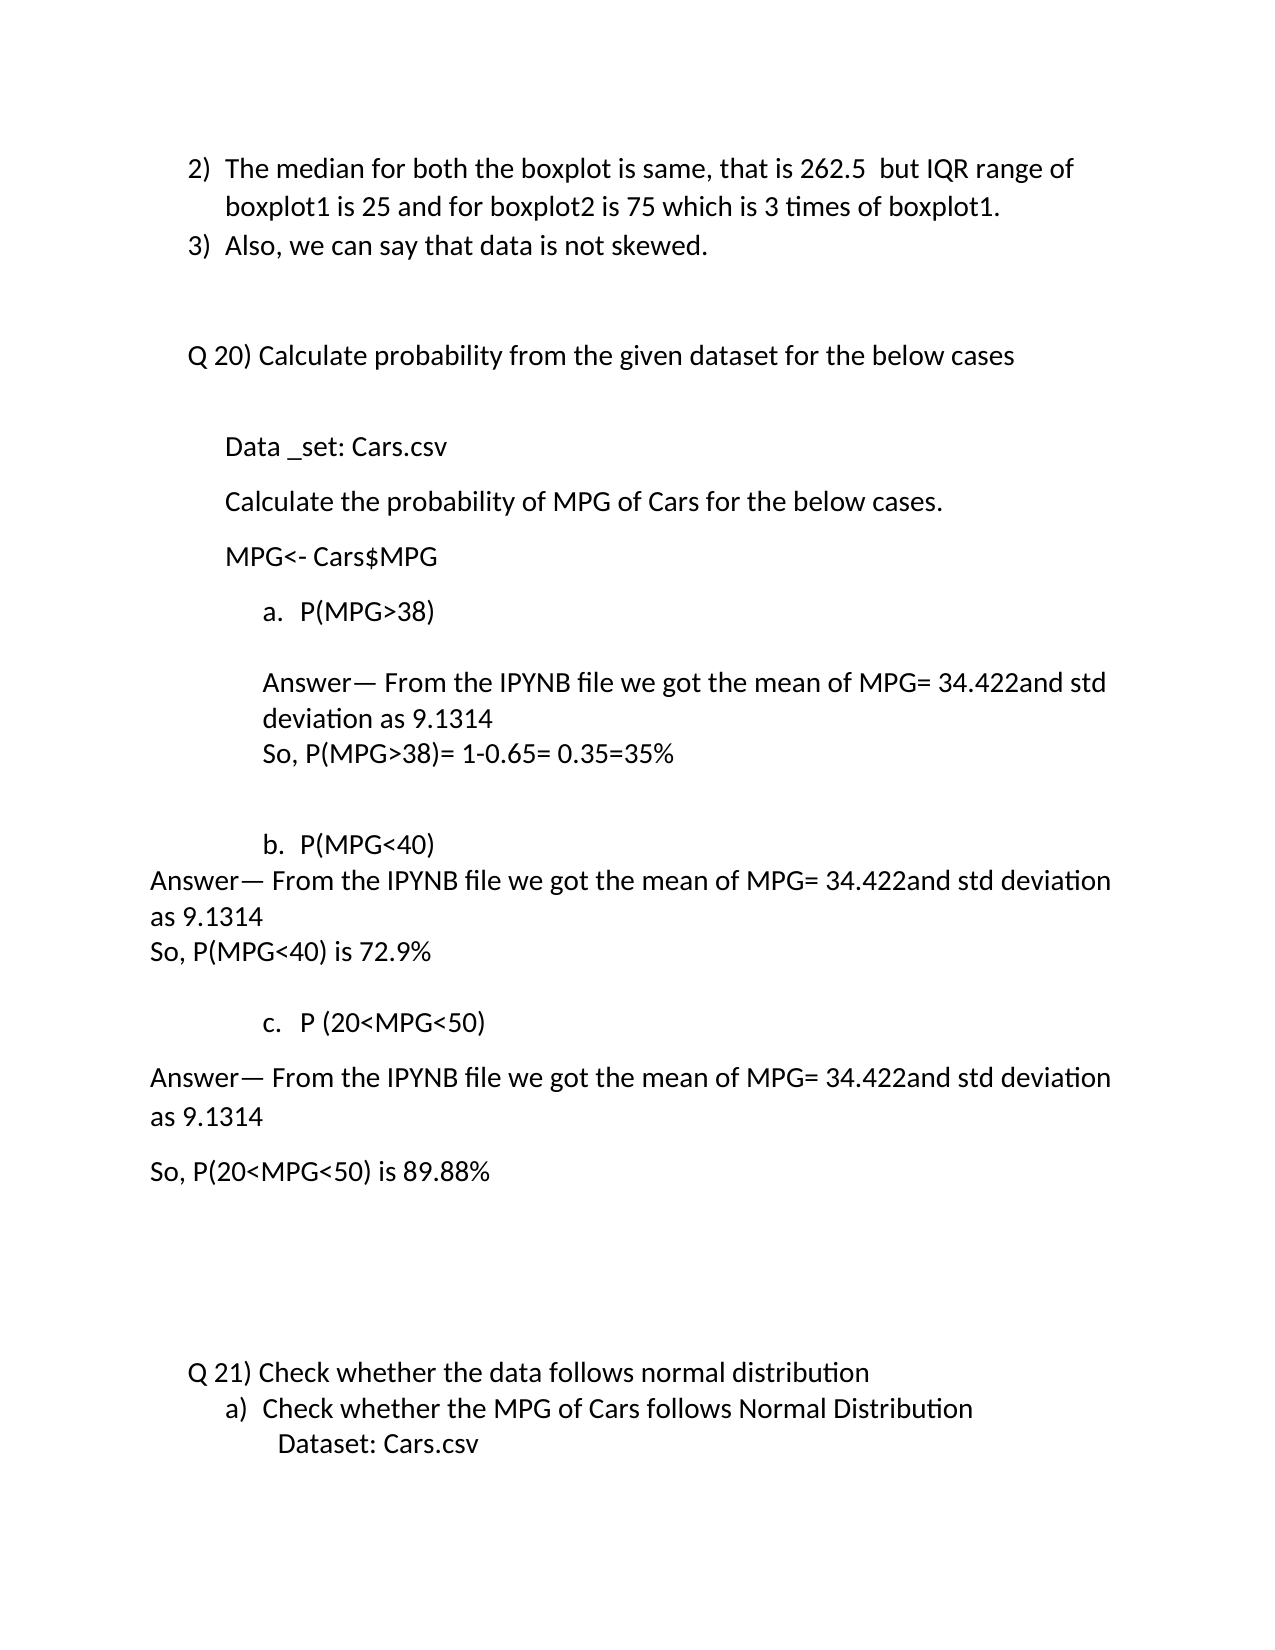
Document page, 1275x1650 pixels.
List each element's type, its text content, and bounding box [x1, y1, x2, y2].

text Calculate the probability of MPG of Cars for the below cases. [225, 483, 1125, 518]
text MPG<- Cars$MPG [225, 538, 1125, 574]
text Answer— From the IPYNB file we got the mean of MPG= 34.422and std deviation as 9.1314 [262, 664, 1125, 736]
text Answer— From the IPYNB file we got the mean of MPG= 34.422and std deviation as 9.1314 [150, 862, 1125, 933]
list P(MPG>38) [262, 593, 1125, 629]
text Dataset: Cars.csv [225, 1425, 1125, 1461]
list Also, we can say that data is not skewed. [187, 227, 1125, 262]
text Data _set: Cars.csv [225, 428, 1125, 463]
text So, P(MPG>38)= 1-0.65= 0.35=35% [262, 736, 1125, 771]
list Check whether the MPG of Cars follows Normal Distribution [225, 1390, 1125, 1425]
list P(MPG<40) [262, 826, 1125, 862]
list The median for both the boxplot is same, that is 262.5 but IQR range of boxplot1 is 25 and for boxplot2 is 75 which is 3 times of boxplot1. [187, 150, 1125, 224]
text Q 21) Check whether the data follows normal distribution [187, 1354, 1125, 1390]
text So, P(MPG<40) is 72.9% [150, 933, 1125, 969]
list P (20<MPG<50) [262, 1004, 1125, 1040]
text So, P(20<MPG<50) is 89.88% [150, 1153, 1125, 1189]
text Answer— From the IPYNB file we got the mean of MPG= 34.422and std deviation as 9.1314 [150, 1059, 1125, 1134]
text Q 20) Calculate probability from the given dataset for the below cases [187, 337, 1125, 373]
